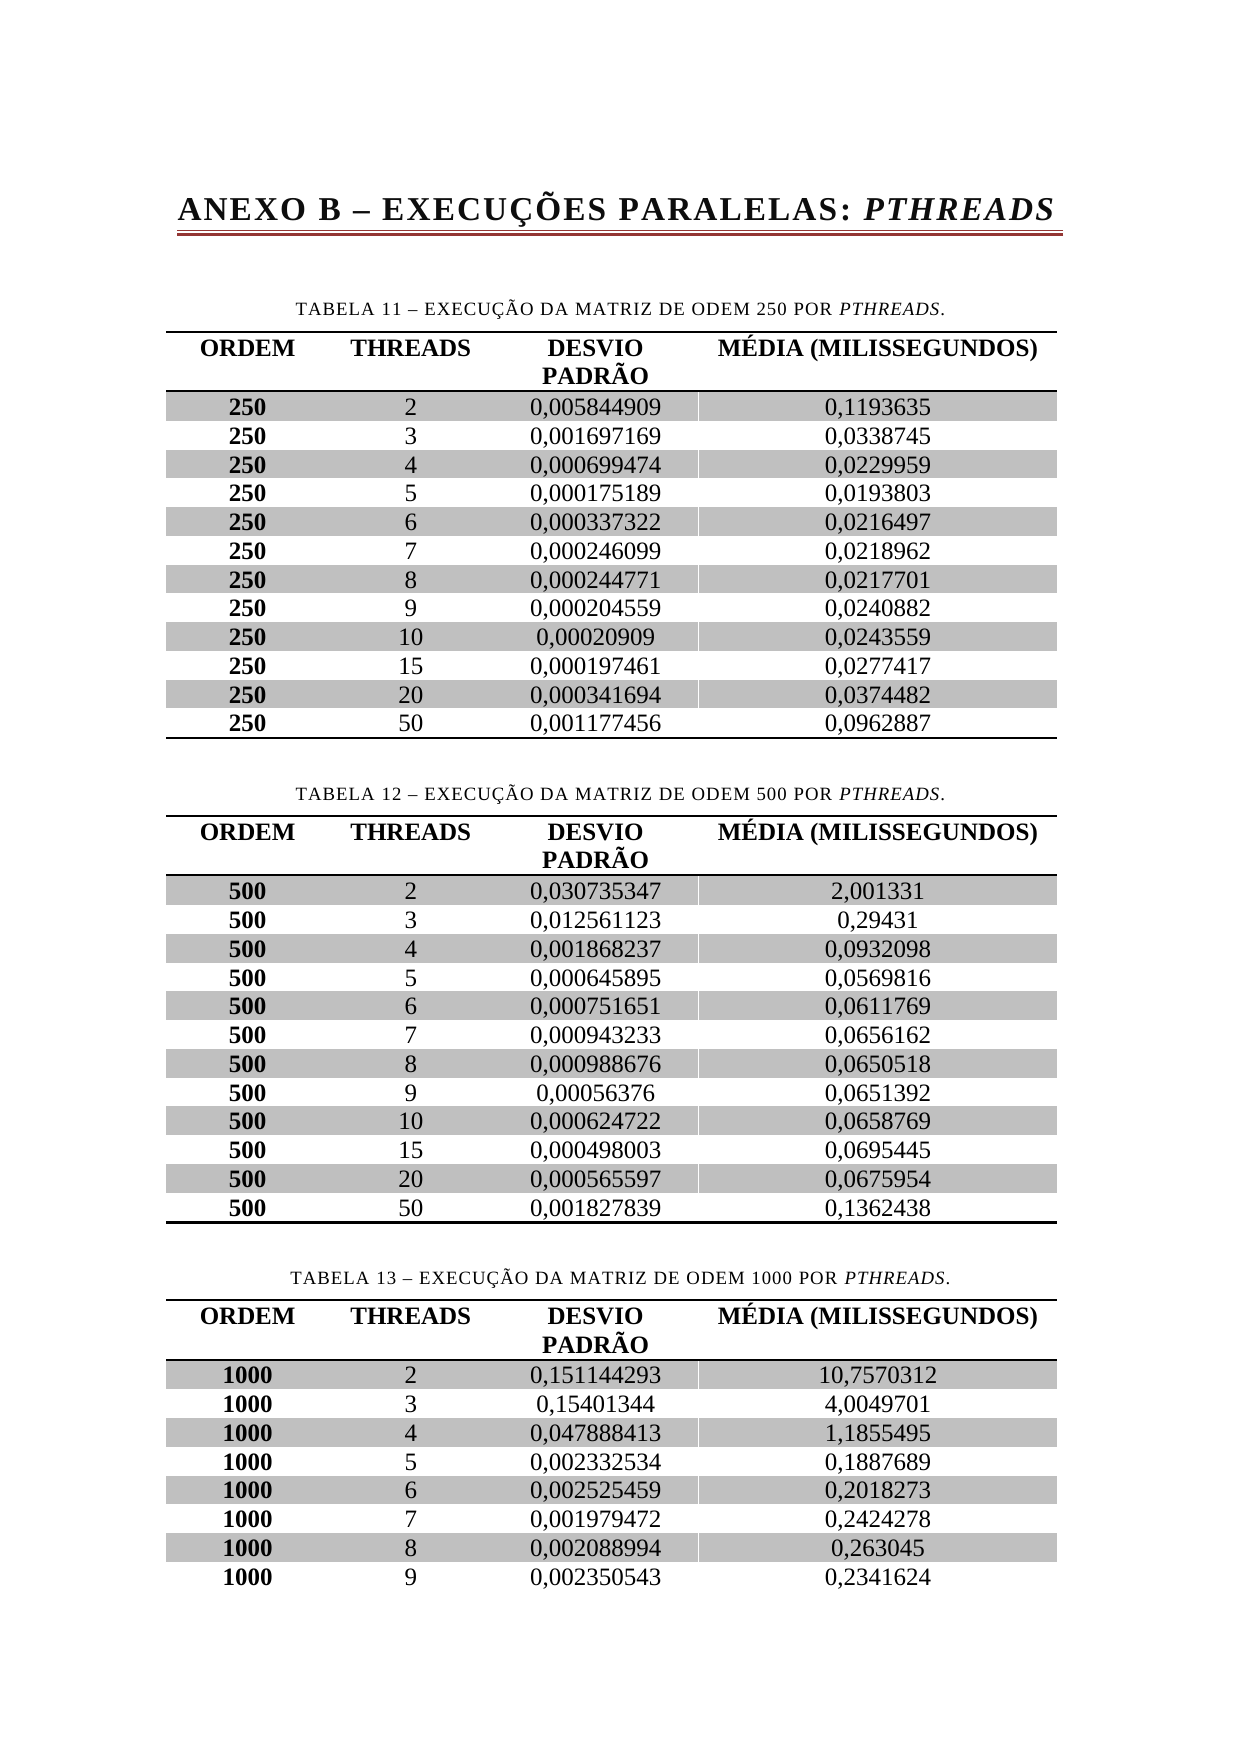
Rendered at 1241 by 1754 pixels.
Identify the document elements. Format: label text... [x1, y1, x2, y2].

table_header THREADS [329, 1301, 492, 1358]
table_cell 0,0656162 [699, 1020, 1057, 1049]
table_cell 250 [166, 507, 329, 536]
table_cell 2 [329, 392, 492, 421]
table_cell 500 [166, 876, 329, 905]
table_header THREADS [329, 817, 492, 874]
table_cell 250 [166, 565, 329, 593]
table_cell 0,1193635 [699, 392, 1057, 421]
table_cell 0,001979472 [492, 1504, 698, 1533]
table_cell 0,002088994 [492, 1533, 698, 1562]
table_cell 0,000943233 [492, 1020, 698, 1049]
table_cell 250 [166, 450, 329, 478]
table_cell 1000 [166, 1504, 329, 1533]
table_cell 9 [329, 1562, 492, 1591]
table_cell 7 [329, 1020, 492, 1049]
table_cell 15 [329, 1135, 492, 1164]
table_cell 500 [166, 1193, 329, 1221]
table_cell 0,012561123 [492, 905, 698, 934]
table_cell 0,000341694 [492, 680, 698, 708]
table_cell 0,000498003 [492, 1135, 698, 1164]
table_cell 0,0569816 [699, 963, 1057, 991]
table_cell 6 [329, 991, 492, 1020]
table_cell 0,001697169 [492, 421, 698, 450]
table_cell 250 [166, 594, 329, 622]
table_cell 0,0611769 [699, 991, 1057, 1020]
table_cell 0,001177456 [492, 709, 698, 737]
table_cell 250 [166, 479, 329, 507]
table_cell 250 [166, 680, 329, 708]
table_cell 0,1887689 [699, 1447, 1057, 1476]
table_cell 1000 [166, 1418, 329, 1447]
table_header ORDEM [166, 817, 329, 874]
table_header DESVIO PADRÃO [492, 817, 698, 874]
table_cell 0,000624722 [492, 1106, 698, 1135]
table_cell 0,0675954 [699, 1164, 1057, 1193]
table_cell 1000 [166, 1389, 329, 1418]
table_cell 500 [166, 1106, 329, 1135]
table_cell 10 [329, 1106, 492, 1135]
table_cell 10,7570312 [699, 1361, 1057, 1389]
table_cell 0,2018273 [699, 1476, 1057, 1504]
table_cell 250 [166, 392, 329, 421]
table_cell 500 [166, 1020, 329, 1049]
table_cell 3 [329, 905, 492, 934]
table_cell 0,047888413 [492, 1418, 698, 1447]
table_cell 3 [329, 421, 492, 450]
table_cell 6 [329, 507, 492, 536]
table_header DESVIO PADRÃO [492, 1301, 698, 1358]
subtitle Anexo B – Execuções paralelas: Pthreads [177, 189, 1063, 230]
table_cell 0,000204559 [492, 594, 698, 622]
table_cell 500 [166, 991, 329, 1020]
table_header ORDEM [166, 1301, 329, 1358]
table_cell 9 [329, 1078, 492, 1106]
table_cell 4 [329, 934, 492, 963]
table_cell 8 [329, 1533, 492, 1562]
table_cell 1000 [166, 1447, 329, 1476]
table_cell 4 [329, 450, 492, 478]
table_cell 0,001827839 [492, 1193, 698, 1221]
table_cell 250 [166, 651, 329, 680]
table_cell 0,0651392 [699, 1078, 1057, 1106]
table_cell 250 [166, 709, 329, 737]
table_cell 0,151144293 [492, 1361, 698, 1389]
table_cell 0,000246099 [492, 536, 698, 565]
table_cell 0,000751651 [492, 991, 698, 1020]
table_header DESVIO PADRÃO [492, 333, 698, 390]
table_cell 0,000565597 [492, 1164, 698, 1193]
table_cell 0,0229959 [699, 450, 1057, 478]
table_cell 0,0695445 [699, 1135, 1057, 1164]
table_cell 0,0240882 [699, 594, 1057, 622]
table_cell 0,000699474 [492, 450, 698, 478]
table_cell 50 [329, 709, 492, 737]
table_cell 4,0049701 [699, 1389, 1057, 1418]
table_cell 1000 [166, 1361, 329, 1389]
table_cell 7 [329, 536, 492, 565]
table_header MÉDIA (MILISSEGUNDOS) [699, 817, 1057, 874]
table_cell 2 [329, 876, 492, 905]
table_cell 0,29431 [699, 905, 1057, 934]
table_cell 0,005844909 [492, 392, 698, 421]
table_cell 250 [166, 622, 329, 651]
table_cell 0,000337322 [492, 507, 698, 536]
table_header ORDEM [166, 333, 329, 390]
table_cell 1000 [166, 1476, 329, 1504]
text Tabela 12 – Execução da matriz de odem 500 por Pthreads. [177, 782, 1063, 804]
table_cell 2,001331 [699, 876, 1057, 905]
table_cell 5 [329, 479, 492, 507]
table_cell 0,0217701 [699, 565, 1057, 593]
table_cell 50 [329, 1193, 492, 1221]
table_cell 0,000244771 [492, 565, 698, 593]
table_cell 0,030735347 [492, 876, 698, 905]
table_cell 0,0193803 [699, 479, 1057, 507]
table_cell 500 [166, 1135, 329, 1164]
table_cell 6 [329, 1476, 492, 1504]
table_cell 0,002350543 [492, 1562, 698, 1591]
table_cell 500 [166, 905, 329, 934]
table_cell 0,000645895 [492, 963, 698, 991]
table_cell 0,0658769 [699, 1106, 1057, 1135]
table_cell 4 [329, 1418, 492, 1447]
table_cell 0,0338745 [699, 421, 1057, 450]
table_cell 9 [329, 594, 492, 622]
table_cell 0,002525459 [492, 1476, 698, 1504]
table_cell 500 [166, 1078, 329, 1106]
table_cell 500 [166, 963, 329, 991]
table_cell 8 [329, 1049, 492, 1078]
table_cell 7 [329, 1504, 492, 1533]
table_cell 0,2341624 [699, 1562, 1057, 1591]
table_cell 500 [166, 1164, 329, 1193]
table_cell 0,00020909 [492, 622, 698, 651]
text Tabela 11 – Execução da matriz de odem 250 por Pthreads. [177, 298, 1063, 320]
table_cell 1,1855495 [699, 1418, 1057, 1447]
table_cell 5 [329, 1447, 492, 1476]
table_cell 10 [329, 622, 492, 651]
table_cell 0,1362438 [699, 1193, 1057, 1221]
table_cell 0,0218962 [699, 536, 1057, 565]
table_cell 0,0277417 [699, 651, 1057, 680]
table_cell 0,002332534 [492, 1447, 698, 1476]
table_cell 0,0650518 [699, 1049, 1057, 1078]
table_cell 8 [329, 565, 492, 593]
table_cell 0,2424278 [699, 1504, 1057, 1533]
table_cell 20 [329, 680, 492, 708]
table_cell 0,263045 [699, 1533, 1057, 1562]
table_cell 0,000988676 [492, 1049, 698, 1078]
table_cell 15 [329, 651, 492, 680]
table_cell 500 [166, 934, 329, 963]
table_cell 3 [329, 1389, 492, 1418]
table_cell 1000 [166, 1533, 329, 1562]
table_cell 250 [166, 421, 329, 450]
table_cell 0,00056376 [492, 1078, 698, 1106]
table_cell 0,0932098 [699, 934, 1057, 963]
table_cell 0,0216497 [699, 507, 1057, 536]
table_cell 0,0374482 [699, 680, 1057, 708]
table_cell 2 [329, 1361, 492, 1389]
text Tabela 13 – Execução da matriz de odem 1000 por Pthreads. [177, 1267, 1063, 1288]
table_cell 0,0962887 [699, 709, 1057, 737]
table_header MÉDIA (MILISSEGUNDOS) [699, 333, 1057, 390]
table_cell 0,001868237 [492, 934, 698, 963]
table_cell 250 [166, 536, 329, 565]
table_cell 0,000175189 [492, 479, 698, 507]
table_cell 500 [166, 1049, 329, 1078]
table_cell 0,000197461 [492, 651, 698, 680]
table_cell 0,0243559 [699, 622, 1057, 651]
table_cell 20 [329, 1164, 492, 1193]
table_cell 0,15401344 [492, 1389, 698, 1418]
table_header MÉDIA (MILISSEGUNDOS) [699, 1301, 1057, 1358]
table_cell 5 [329, 963, 492, 991]
table_header THREADS [329, 333, 492, 390]
table_cell 1000 [166, 1562, 329, 1591]
